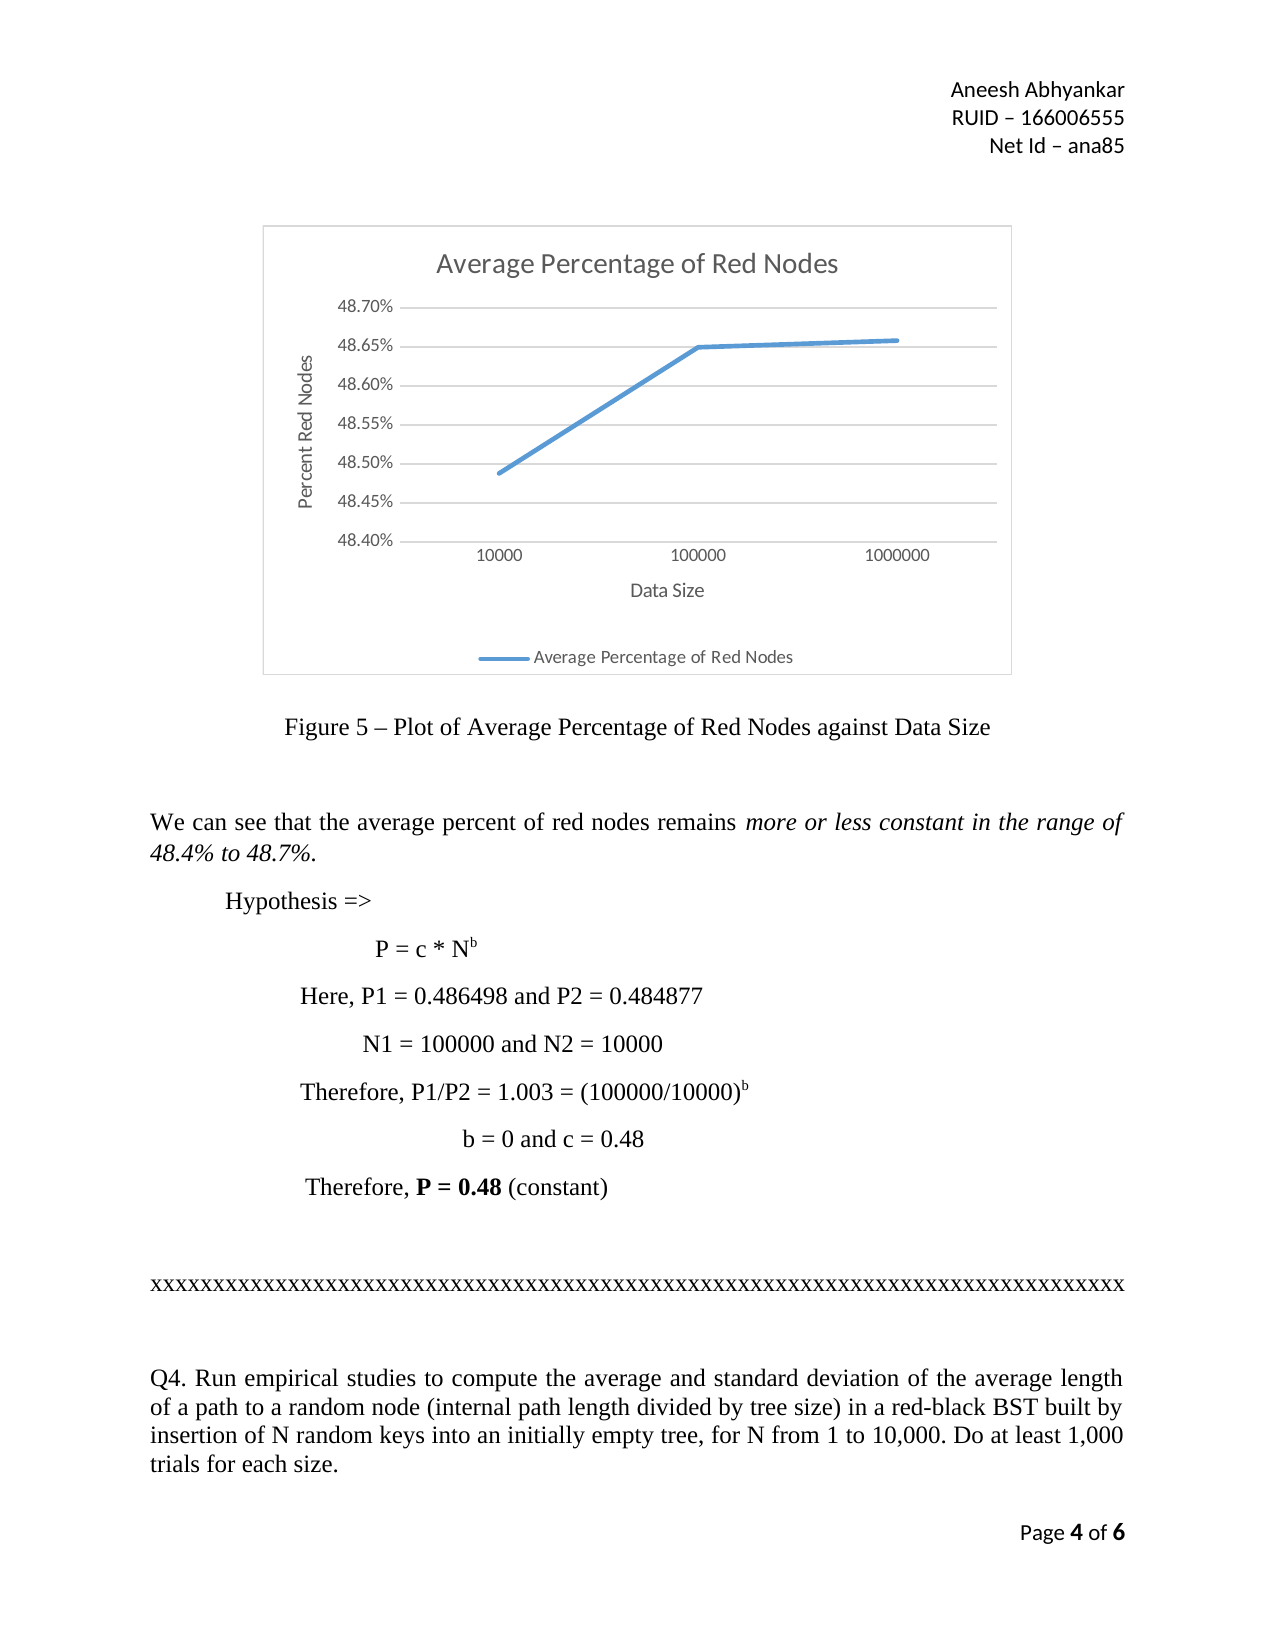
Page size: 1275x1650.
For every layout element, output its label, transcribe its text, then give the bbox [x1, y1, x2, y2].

text Therefore, P1/P2 = 1.003 = (100000/10000)b [150, 1077, 1125, 1106]
text Here, P1 = 0.486498 and P2 = 0.484877 [150, 981, 1125, 1010]
text xxxxxxxxxxxxxxxxxxxxxxxxxxxxxxxxxxxxxxxxxxxxxxxxxxxxxxxxxxxxxxxxxxxxxxxxxxxxxx [150, 1268, 1125, 1296]
text Q4. Run empirical studies to compute the average and standard deviation of the average length of a path to a random node (internal path length divided by tree size) in a red-black BST built by insertion of N random keys into an initially empty tree, for N from 1 to 10,000. Do at least 1,000 trials for each size. [150, 1363, 1125, 1478]
text Figure 5 – Plot of Average Percentage of Red Nodes against Data Size [150, 712, 1125, 741]
text N1 = 100000 and N2 = 10000 [150, 1029, 1125, 1058]
text We can see that the average percent of red nodes remains more or less constant in the range of 48.4% to 48.7%. [150, 807, 1125, 867]
text Hypothesis => [150, 886, 1125, 915]
text b = 0 and c = 0.48 [150, 1124, 1125, 1153]
text P = c * Nb [150, 934, 1125, 962]
text Therefore, P = 0.48 (constant) [150, 1172, 1125, 1201]
